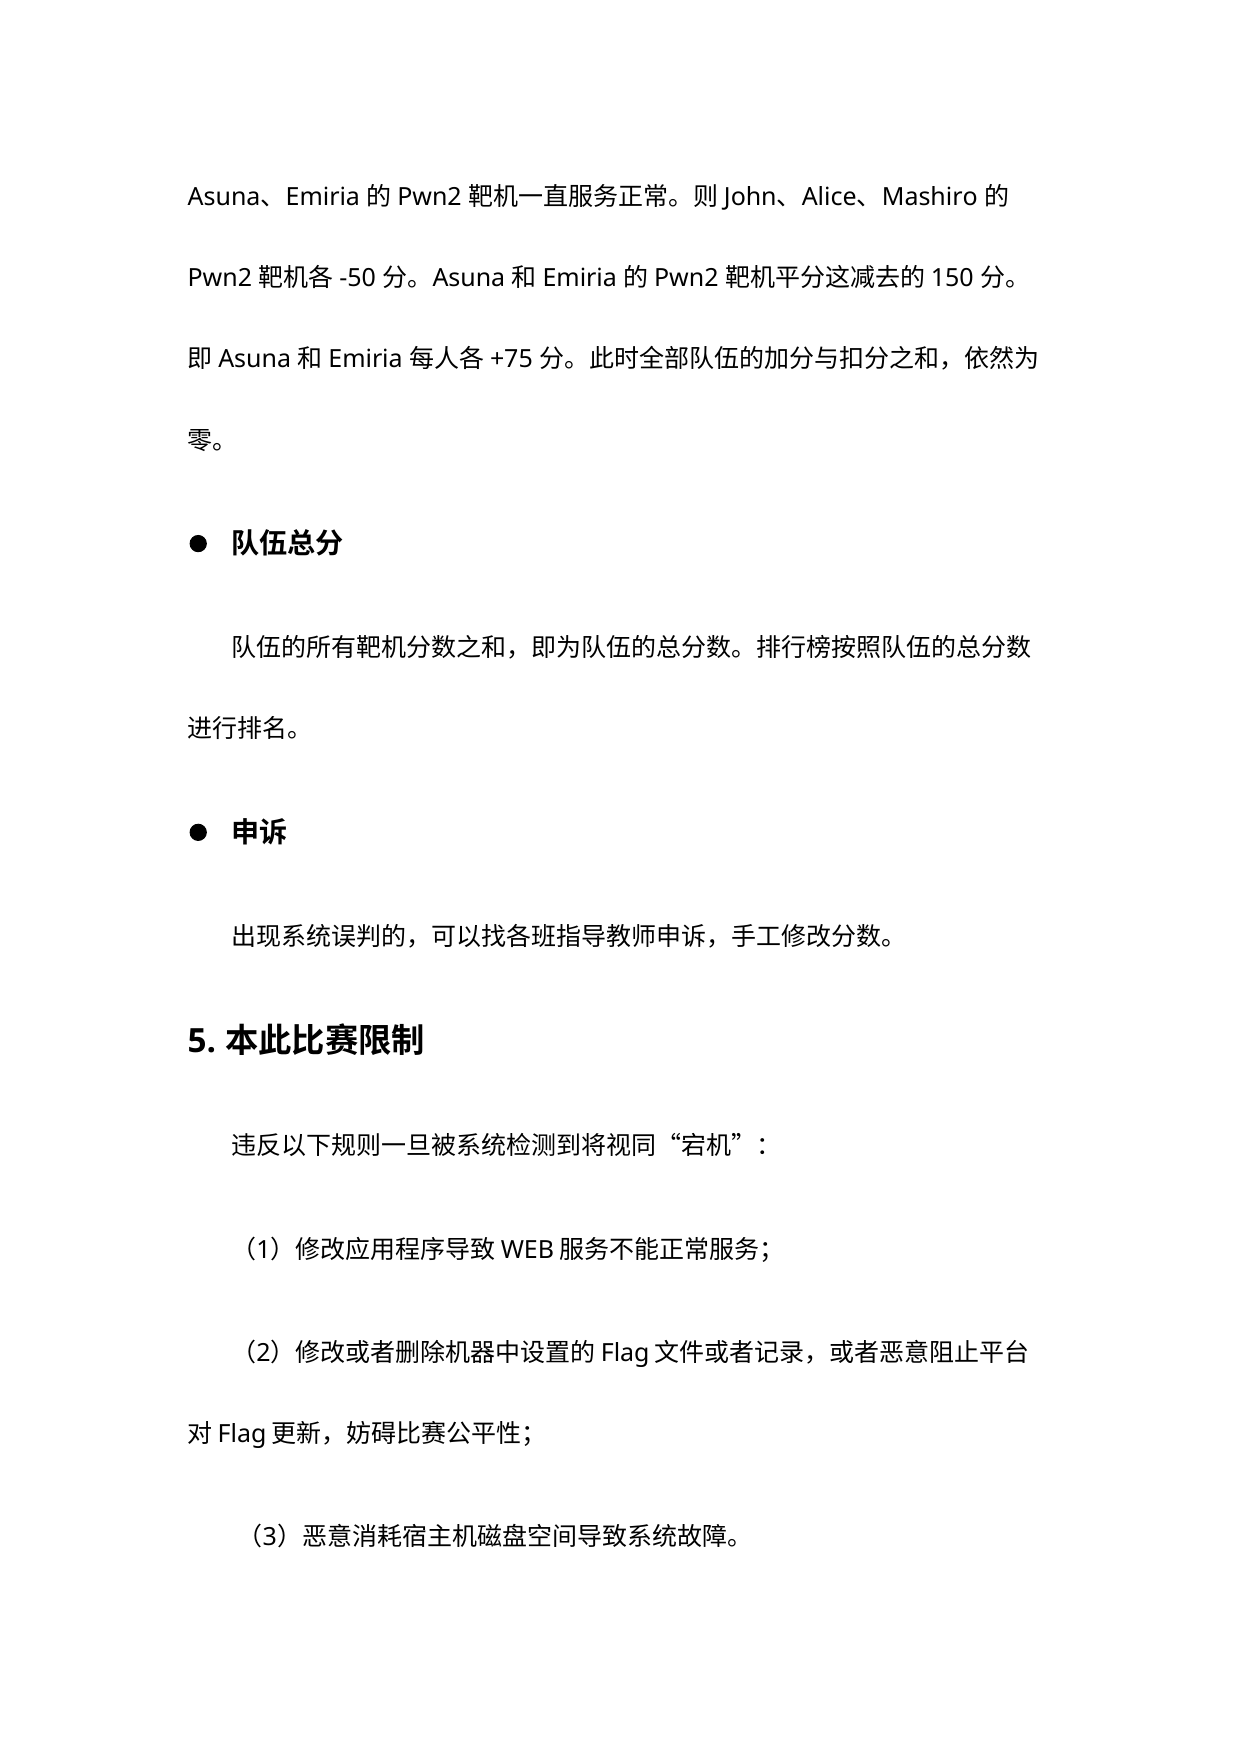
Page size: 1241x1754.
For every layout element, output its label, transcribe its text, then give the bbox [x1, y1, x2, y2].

list 申诉 [187, 798, 1053, 863]
text 出现系统误判的，可以找各班指导教师申诉，手工修改分数。 [187, 902, 1053, 967]
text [187, 162, 1053, 471]
list 队伍总分 [187, 509, 1053, 574]
text 违反以下规则一旦被系统检测到将视同“宕机”： [187, 1111, 1053, 1176]
text （1）修改应用程序导致WEB服务不能正常服务； [187, 1215, 1053, 1280]
text （2）修改或者删除机器中设置的Flag文件或者记录，或者恶意阻止平台对Flag更新，妨碍比赛公平性； [187, 1318, 1053, 1464]
text （3）恶意消耗宿主机磁盘空间导致系统故障。 [187, 1502, 1053, 1567]
list 本此比赛限制 [187, 1005, 1053, 1070]
text 队伍的所有靶机分数之和，即为队伍的总分数。排行榜按照队伍的总分数进行排名。 [187, 613, 1053, 759]
